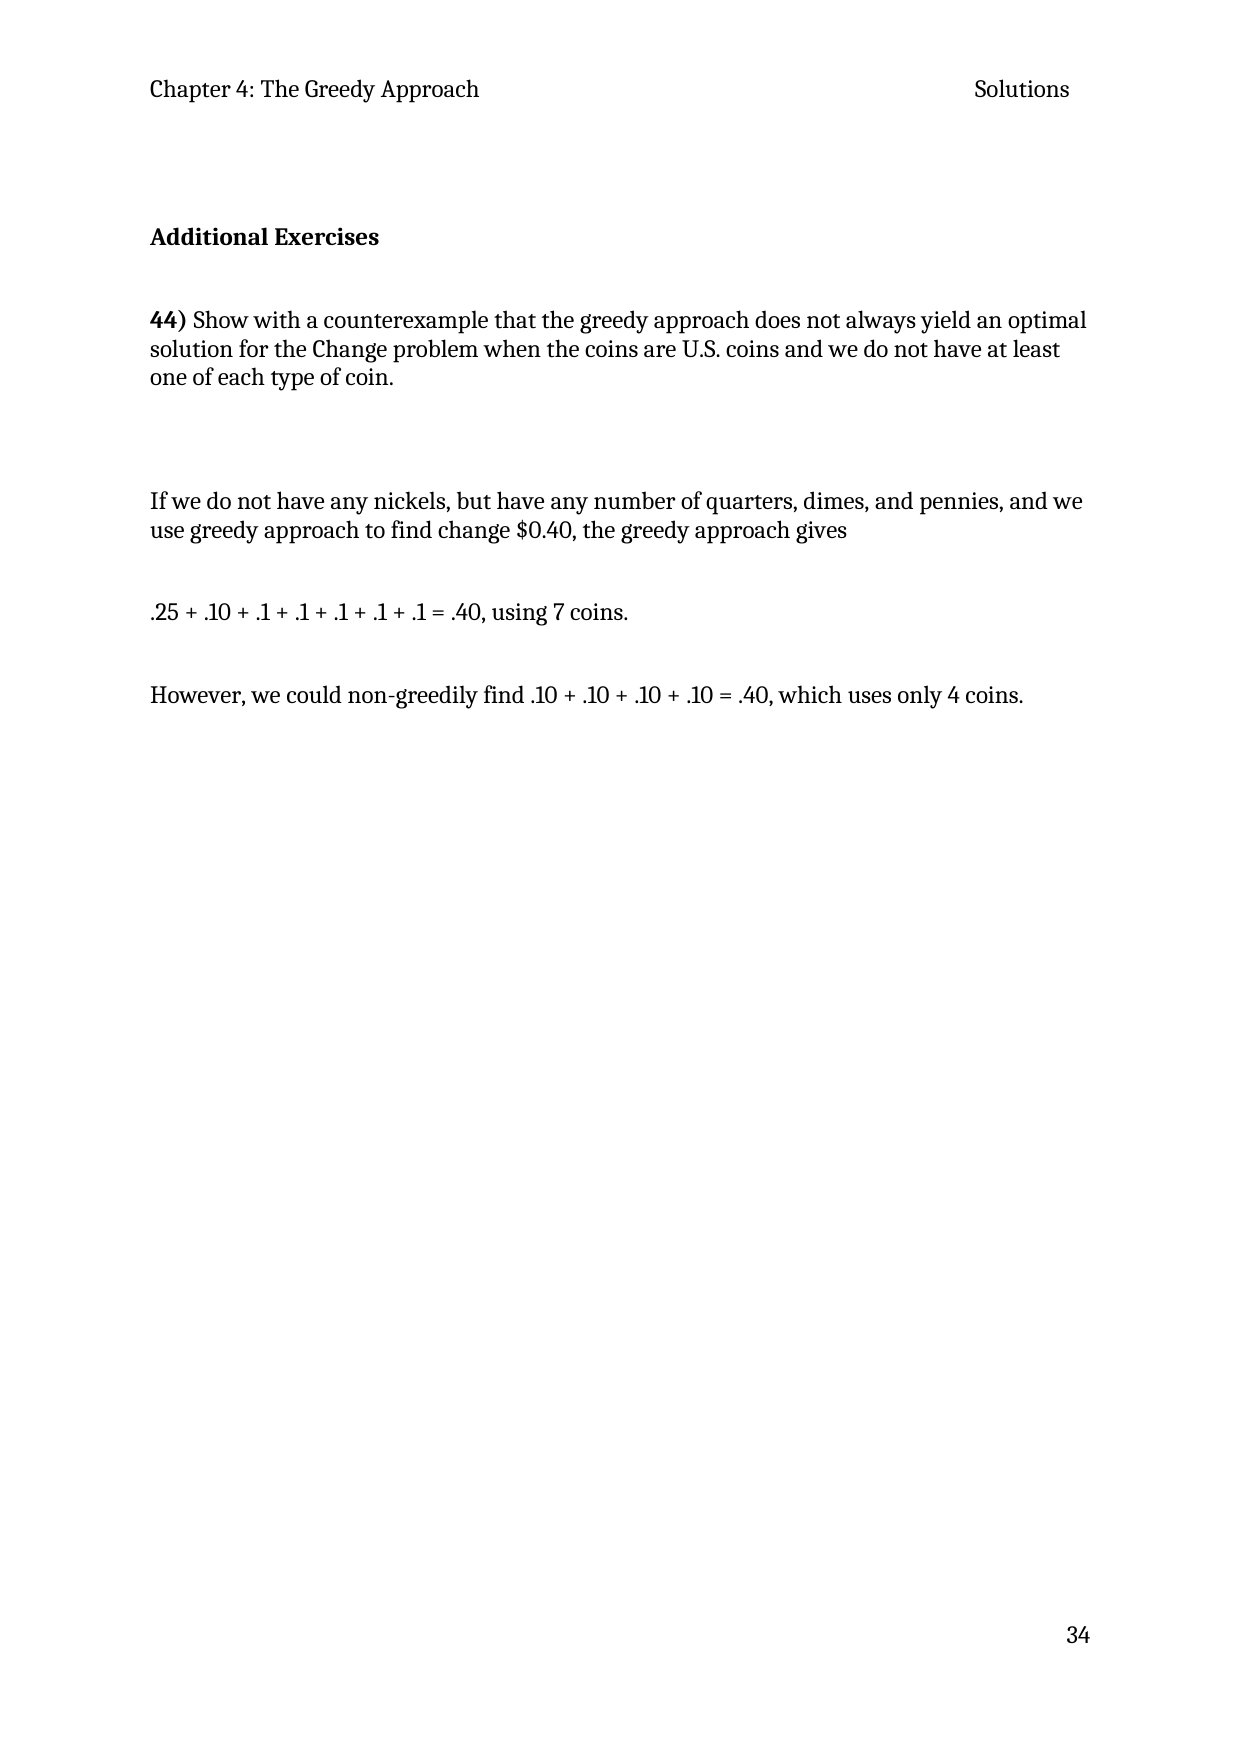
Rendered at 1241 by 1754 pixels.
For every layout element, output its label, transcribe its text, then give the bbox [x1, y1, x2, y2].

text .25 + .10 + .1 + .1 + .1 + .1 + .1 = .40, using 7 coins. [150, 598, 1090, 627]
text If we do not have any nickels, but have any number of quarters, dimes, and pennies, and we use greedy approach to find change $0.40, the greedy approach gives [150, 487, 1090, 544]
text Additional Exercises [150, 223, 1090, 252]
text However, we could non-greedily find .10 + .10 + .10 + .10 = .40, which uses only 4 coins. [150, 681, 1090, 709]
text 44) Show with a counterexample that the greedy approach does not always yield an optimal solution for the Change problem when the coins are U.S. coins and we do not have at least one of each type of coin. [150, 306, 1090, 392]
